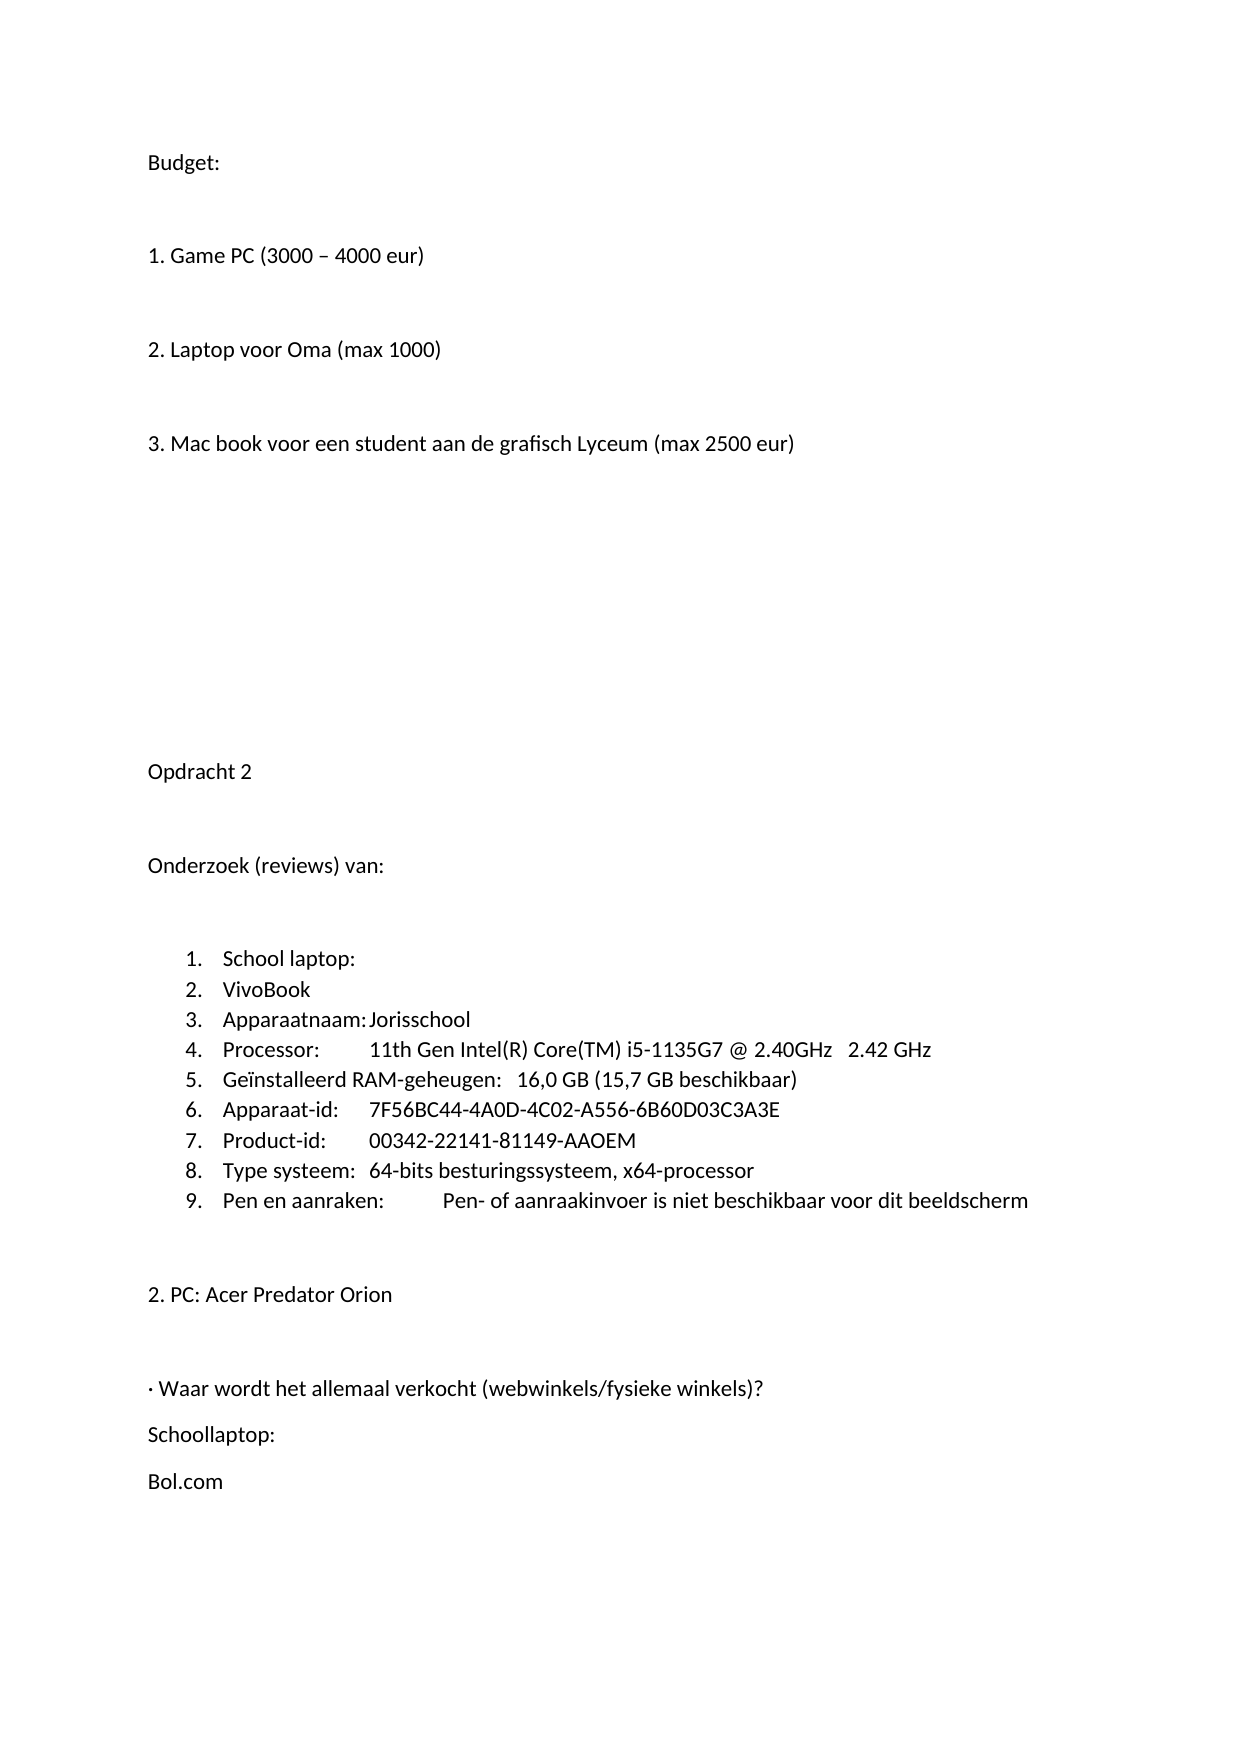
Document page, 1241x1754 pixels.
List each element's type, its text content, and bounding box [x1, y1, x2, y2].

text Budget: [148, 148, 1093, 176]
text Onderzoek (reviews) van: [148, 851, 1093, 879]
list VivoBook [185, 975, 1093, 1003]
text 1. Game PC (3000 – 4000 eur) [148, 241, 1093, 269]
list Processor: 11th Gen Intel(R) Core(TM) i5-1135G7 @ 2.40GHz 2.42 GHz [185, 1035, 1093, 1063]
text 2. PC: Acer Predator Orion [148, 1280, 1093, 1308]
list Geïnstalleerd RAM-geheugen: 16,0 GB (15,7 GB beschikbaar) [185, 1065, 1093, 1093]
list School laptop: [185, 944, 1093, 972]
list Type systeem: 64-bits besturingssysteem, x64-processor [185, 1156, 1093, 1184]
text Bol.com [148, 1467, 1093, 1495]
list Product-id: 00342-22141-81149-AAOEM [185, 1126, 1093, 1154]
text 2. Laptop voor Oma (max 1000) [148, 335, 1093, 363]
text Opdracht 2 [148, 757, 1093, 785]
list Pen en aanraken: Pen- of aanraakinvoer is niet beschikbaar voor dit beeldscherm [185, 1186, 1093, 1214]
list Apparaatnaam: Jorisschool [185, 1005, 1093, 1033]
text Schoollaptop: [148, 1421, 1093, 1448]
text · Waar wordt het allemaal verkocht (webwinkels/fysieke winkels)? [148, 1374, 1093, 1402]
text 3. Mac book voor een student aan de grafisch Lyceum (max 2500 eur) [148, 429, 1093, 457]
list Apparaat-id: 7F56BC44-4A0D-4C02-A556-6B60D03C3A3E [185, 1096, 1093, 1123]
